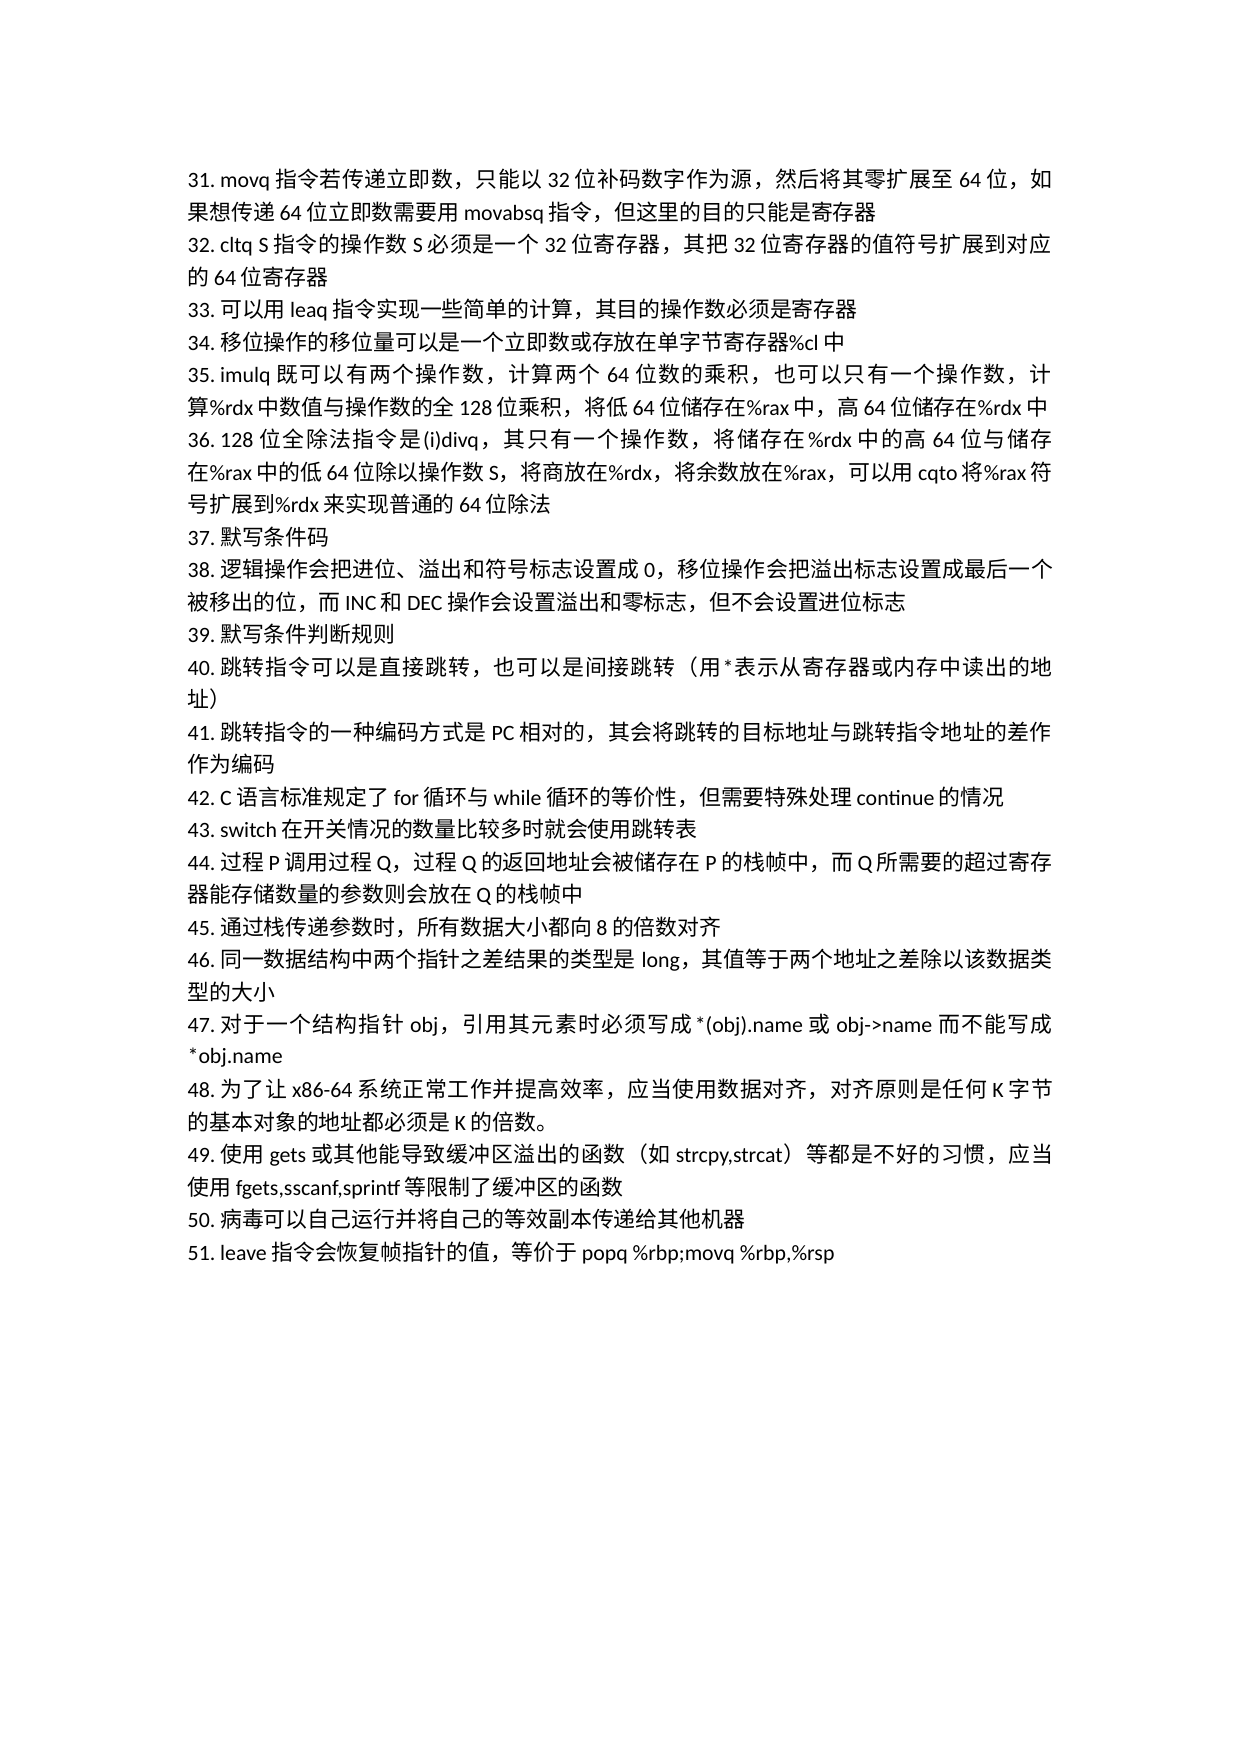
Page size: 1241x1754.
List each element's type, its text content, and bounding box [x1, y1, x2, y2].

list C语言标准规定了for循环与while循环的等价性，但需要特殊处理continue的情况 [187, 779, 1053, 812]
list 可以用leaq指令实现一些简单的计算，其目的操作数必须是寄存器 [187, 292, 1053, 324]
list 跳转指令的一种编码方式是PC相对的，其会将跳转的目标地址与跳转指令地址的差作作为编码 [187, 714, 1053, 779]
list cltq S指令的操作数S必须是一个32位寄存器，其把32位寄存器的值符号扩展到对应的64位寄存器 [187, 227, 1053, 292]
list 病毒可以自己运行并将自己的等效副本传递给其他机器 [187, 1202, 1053, 1234]
list 跳转指令可以是直接跳转，也可以是间接跳转（用*表示从寄存器或内存中读出的地址） [187, 649, 1053, 714]
list imulq既可以有两个操作数，计算两个64位数的乘积，也可以只有一个操作数，计算%rdx中数值与操作数的全128位乘积，将低64位储存在%rax中，高64位储存在%rdx中 [187, 357, 1053, 422]
list 逻辑操作会把进位、溢出和符号标志设置成0，移位操作会把溢出标志设置成最后一个被移出的位，而INC和DEC操作会设置溢出和零标志，但不会设置进位标志 [187, 552, 1053, 617]
list 通过栈传递参数时，所有数据大小都向8的倍数对齐 [187, 909, 1053, 942]
list 对于一个结构指针obj，引用其元素时必须写成*(obj).name或obj->name而不能写成*obj.name [187, 1007, 1053, 1072]
list 默写条件判断规则 [187, 617, 1053, 649]
list 使用gets或其他能导致缓冲区溢出的函数（如strcpy,strcat）等都是不好的习惯，应当使用fgets,sscanf,sprintf等限制了缓冲区的函数 [187, 1137, 1053, 1202]
list leave指令会恢复帧指针的值，等价于popq %rbp;movq %rbp,%rsp [187, 1234, 1053, 1267]
list 默写条件码 [187, 519, 1053, 552]
list 128位全除法指令是(i)divq，其只有一个操作数，将储存在%rdx中的高64位与储存在%rax中的低64位除以操作数S，将商放在%rdx，将余数放在%rax，可以用cqto将%rax符号扩展到%rdx来实现普通的64位除法 [187, 422, 1053, 519]
list 同一数据结构中两个指针之差结果的类型是long，其值等于两个地址之差除以该数据类型的大小 [187, 942, 1053, 1007]
list 过程P调用过程Q，过程Q的返回地址会被储存在P的栈帧中，而Q所需要的超过寄存器能存储数量的参数则会放在Q的栈帧中 [187, 844, 1053, 909]
list movq指令若传递立即数，只能以32位补码数字作为源，然后将其零扩展至64位，如果想传递64位立即数需要用movabsq指令，但这里的目的只能是寄存器 [187, 162, 1053, 227]
list 移位操作的移位量可以是一个立即数或存放在单字节寄存器%cl中 [187, 324, 1053, 357]
list switch在开关情况的数量比较多时就会使用跳转表 [187, 812, 1053, 844]
list 为了让x86-64系统正常工作并提高效率，应当使用数据对齐，对齐原则是任何K字节的基本对象的地址都必须是K的倍数。 [187, 1072, 1053, 1137]
